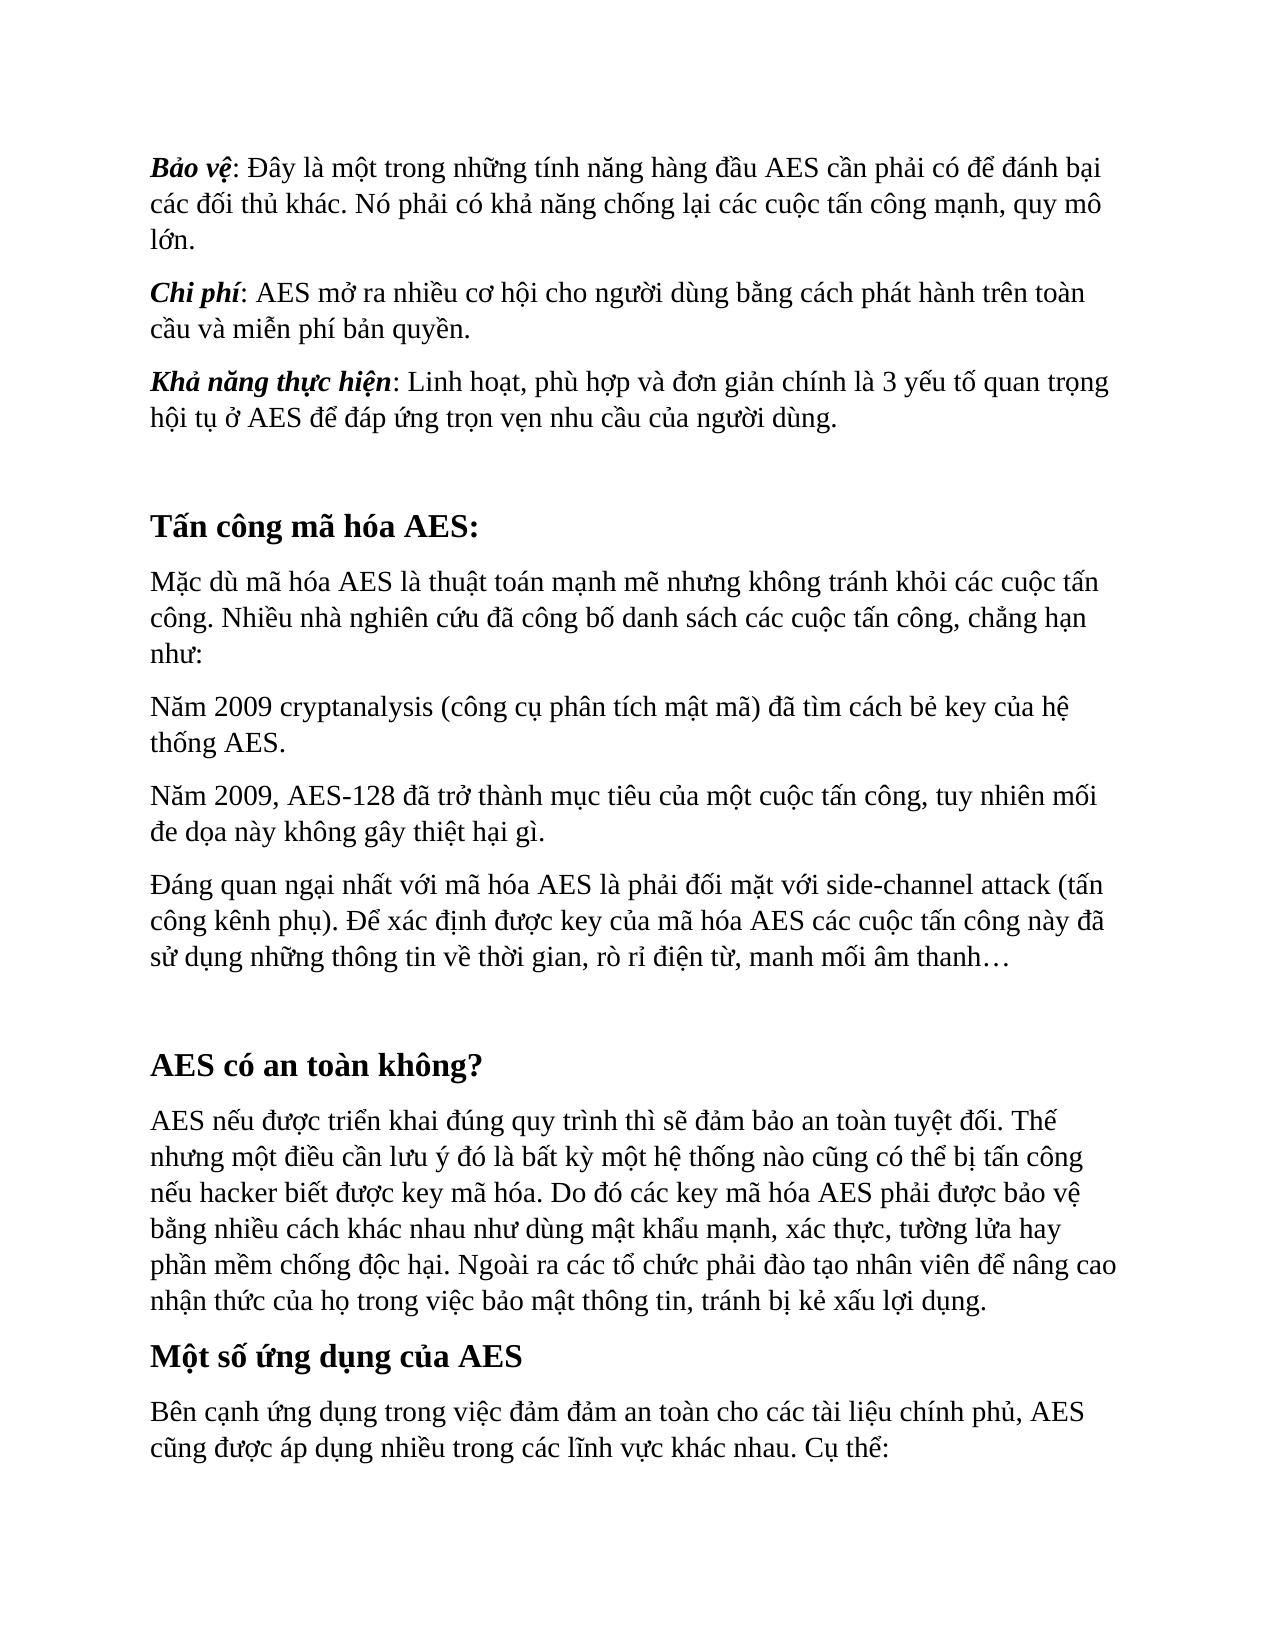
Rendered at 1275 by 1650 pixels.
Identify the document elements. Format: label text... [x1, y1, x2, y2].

text Bảo vệ: Đây là một trong những tính năng hàng đầu AES cần phải có để đánh bại các đối thủ khác. Nó phải có khả năng chống lại các cuộc tấn công mạnh, quy mô lớn. [150, 150, 1125, 256]
text Bên cạnh ứng dụng trong việc đảm đảm an toàn cho các tài liệu chính phủ, AES cũng được áp dụng nhiều trong các lĩnh vực khác nhau. Cụ thể: [150, 1394, 1125, 1464]
text AES có an toàn không? [150, 1045, 1125, 1083]
text Khả năng thực hiện: Linh hoạt, phù hợp và đơn giản chính là 3 yếu tố quan trọng hội tụ ở AES để đáp ứng trọn vẹn nhu cầu của người dùng. [150, 364, 1125, 434]
text Tấn công mã hóa AES: [150, 506, 1125, 544]
text AES nếu được triển khai đúng quy trình thì sẽ đảm bảo an toàn tuyệt đối. Thế nhưng một điều cần lưu ý đó là bất kỳ một hệ thống nào cũng có thể bị tấn công nếu hacker biết được key mã hóa. Do đó các key mã hóa AES phải được bảo vệ bằng nhiều cách khác nhau như dùng mật khẩu mạnh, xác thực, tường lửa hay phần mềm chống độc hại. Ngoài ra các tổ chức phải đào tạo nhân viên để nâng cao nhận thức của họ trong việc bảo mật thông tin, tránh bị kẻ xấu lợi dụng. [150, 1103, 1125, 1317]
text Mặc dù mã hóa AES là thuật toán mạnh mẽ nhưng không tránh khỏi các cuộc tấn công. Nhiều nhà nghiên cứu đã công bố danh sách các cuộc tấn công, chẳng hạn như: [150, 564, 1125, 670]
text Chi phí: AES mở ra nhiều cơ hội cho người dùng bằng cách phát hành trên toàn cầu và miễn phí bản quyền. [150, 275, 1125, 345]
text Năm 2009, AES-128 đã trở thành mục tiêu của một cuộc tấn công, tuy nhiên mối đe dọa này không gây thiệt hại gì. [150, 778, 1125, 848]
text Năm 2009 cryptanalysis (công cụ phân tích mật mã) đã tìm cách bẻ key của hệ thống AES. [150, 689, 1125, 759]
text Đáng quan ngại nhất với mã hóa AES là phải đối mặt với side-channel attack (tấn công kênh phụ). Để xác định được key của mã hóa AES các cuộc tấn công này đã sử dụng những thông tin về thời gian, rò rỉ điện từ, manh mối âm thanh… [150, 867, 1125, 973]
text Một số ứng dụng của AES [150, 1336, 1125, 1375]
